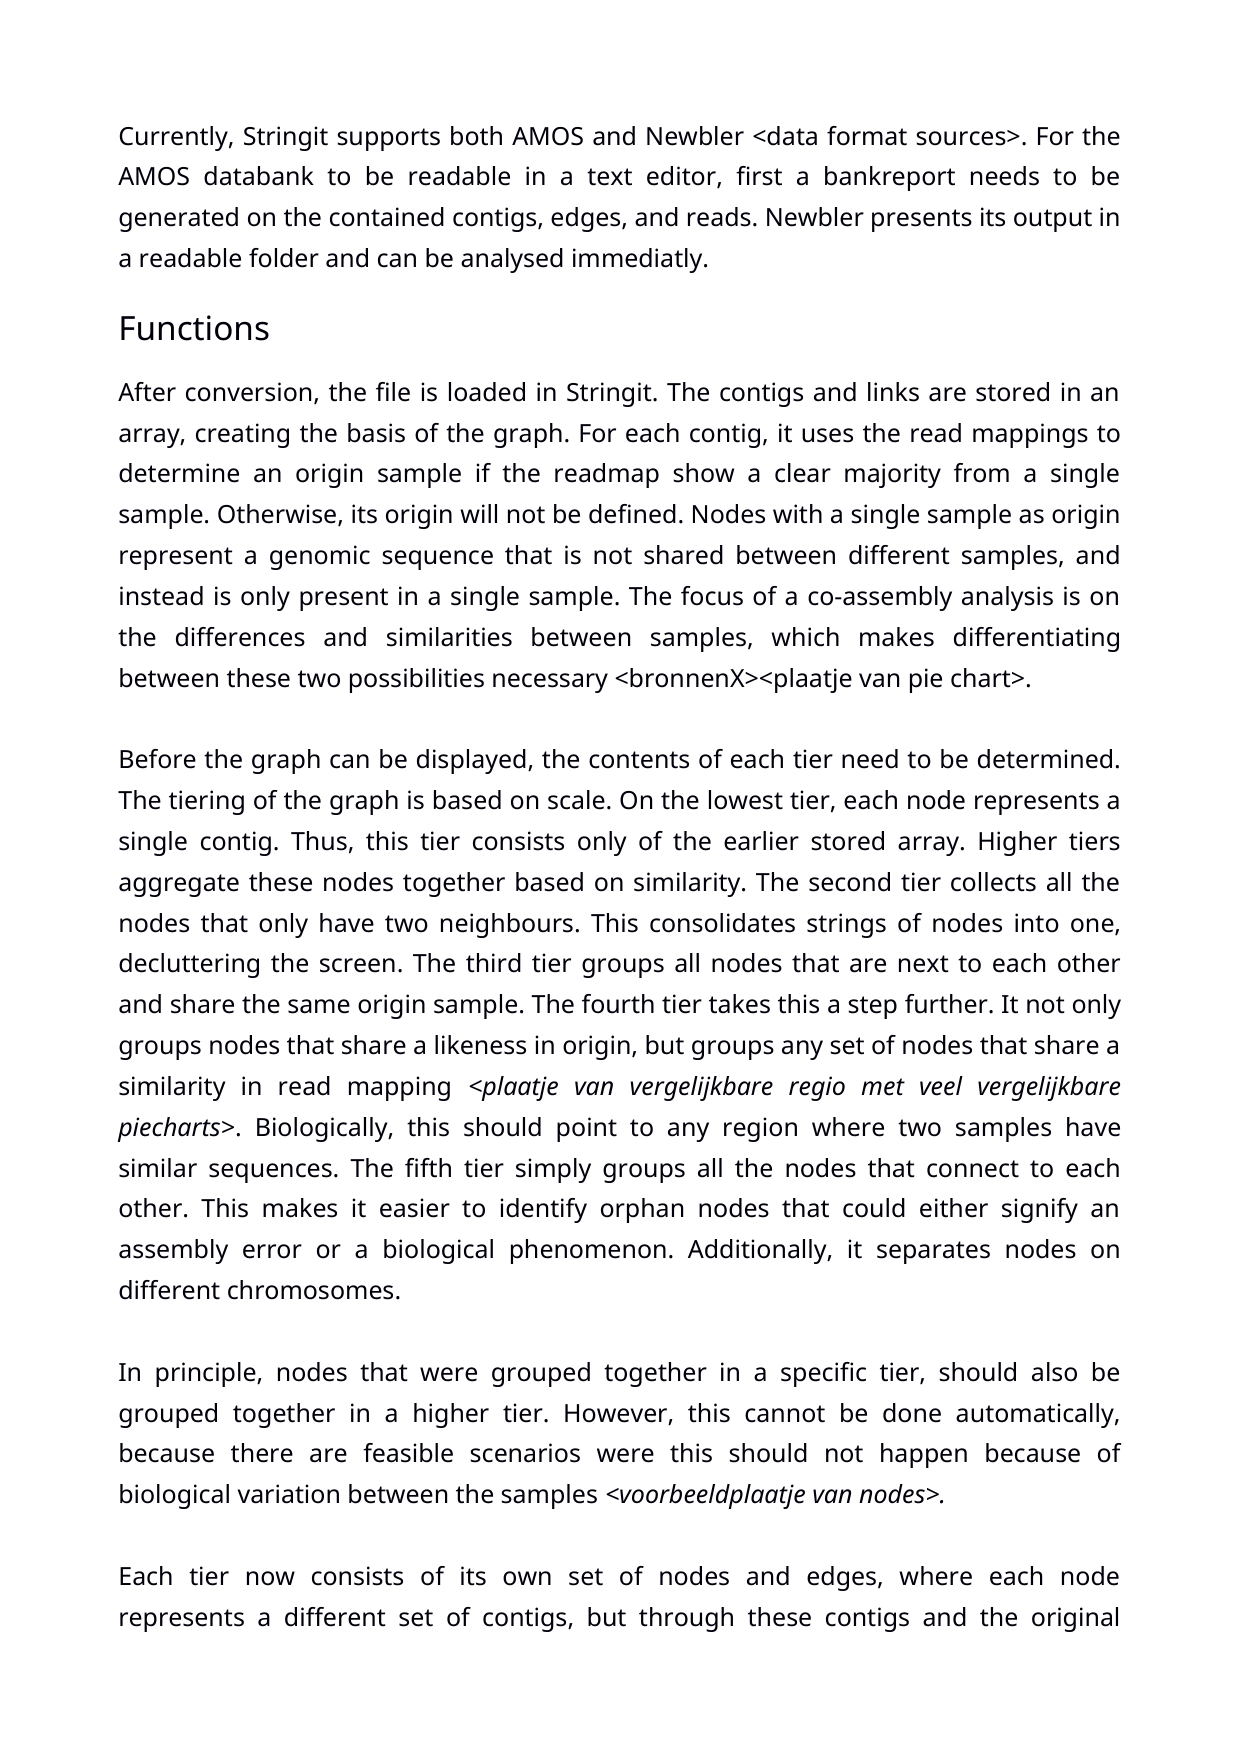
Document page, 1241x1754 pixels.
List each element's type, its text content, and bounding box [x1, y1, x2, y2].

text Functions [118, 305, 1122, 351]
text After conversion, the file is loaded in Stringit. The contigs and links are stored in an array, creating the basis of the graph. For each contig, it uses the read mappings to determine an origin sample if the readmap show a clear majority from a single sample. Otherwise, its origin will not be defined. Nodes with a single sample as origin represent a genomic sequence that is not shared between different samples, and instead is only present in a single sample. The focus of a co-assembly analysis is on the differences and similarities between samples, which makes differentiating between these two possibilities necessary <bronnenX><plaatje van pie chart>. [118, 374, 1122, 694]
text In principle, nodes that were grouped together in a specific tier, should also be grouped together in a higher tier. However, this cannot be done automatically, because there are feasible scenarios were this should not happen because of biological variation between the samples <voorbeeldplaatje van nodes>. [118, 1354, 1122, 1511]
text Before the graph can be displayed, the contents of each tier need to be determined. The tiering of the graph is based on scale. On the lowest tier, each node represents a single contig. Thus, this tier consists only of the earlier stored array. Higher tiers aggregate these nodes together based on similarity. The second tier collects all the nodes that only have two neighbours. This consolidates strings of nodes into one, decluttering the screen. The third tier groups all nodes that are next to each other and share the same origin sample. The fourth tier takes this a step further. It not only groups nodes that share a likeness in origin, but groups any set of nodes that share a similarity in read mapping <plaatje van vergelijkbare regio met veel vergelijkbare piecharts>. Biologically, this should point to any region where two samples have similar sequences. The fifth tier simply groups all the nodes that connect to each other. This makes it easier to identify orphan nodes that could either signify an assembly error or a biological phenomenon. Additionally, it separates nodes on different chromosomes. [118, 742, 1122, 1307]
text Currently, Stringit supports both AMOS and Newbler <data format sources>. For the AMOS databank to be readable in a text editor, first a bankreport needs to be generated on the contained contigs, edges, and reads. Newbler presents its output in a readable folder and can be analysed immediatly. [118, 118, 1122, 275]
